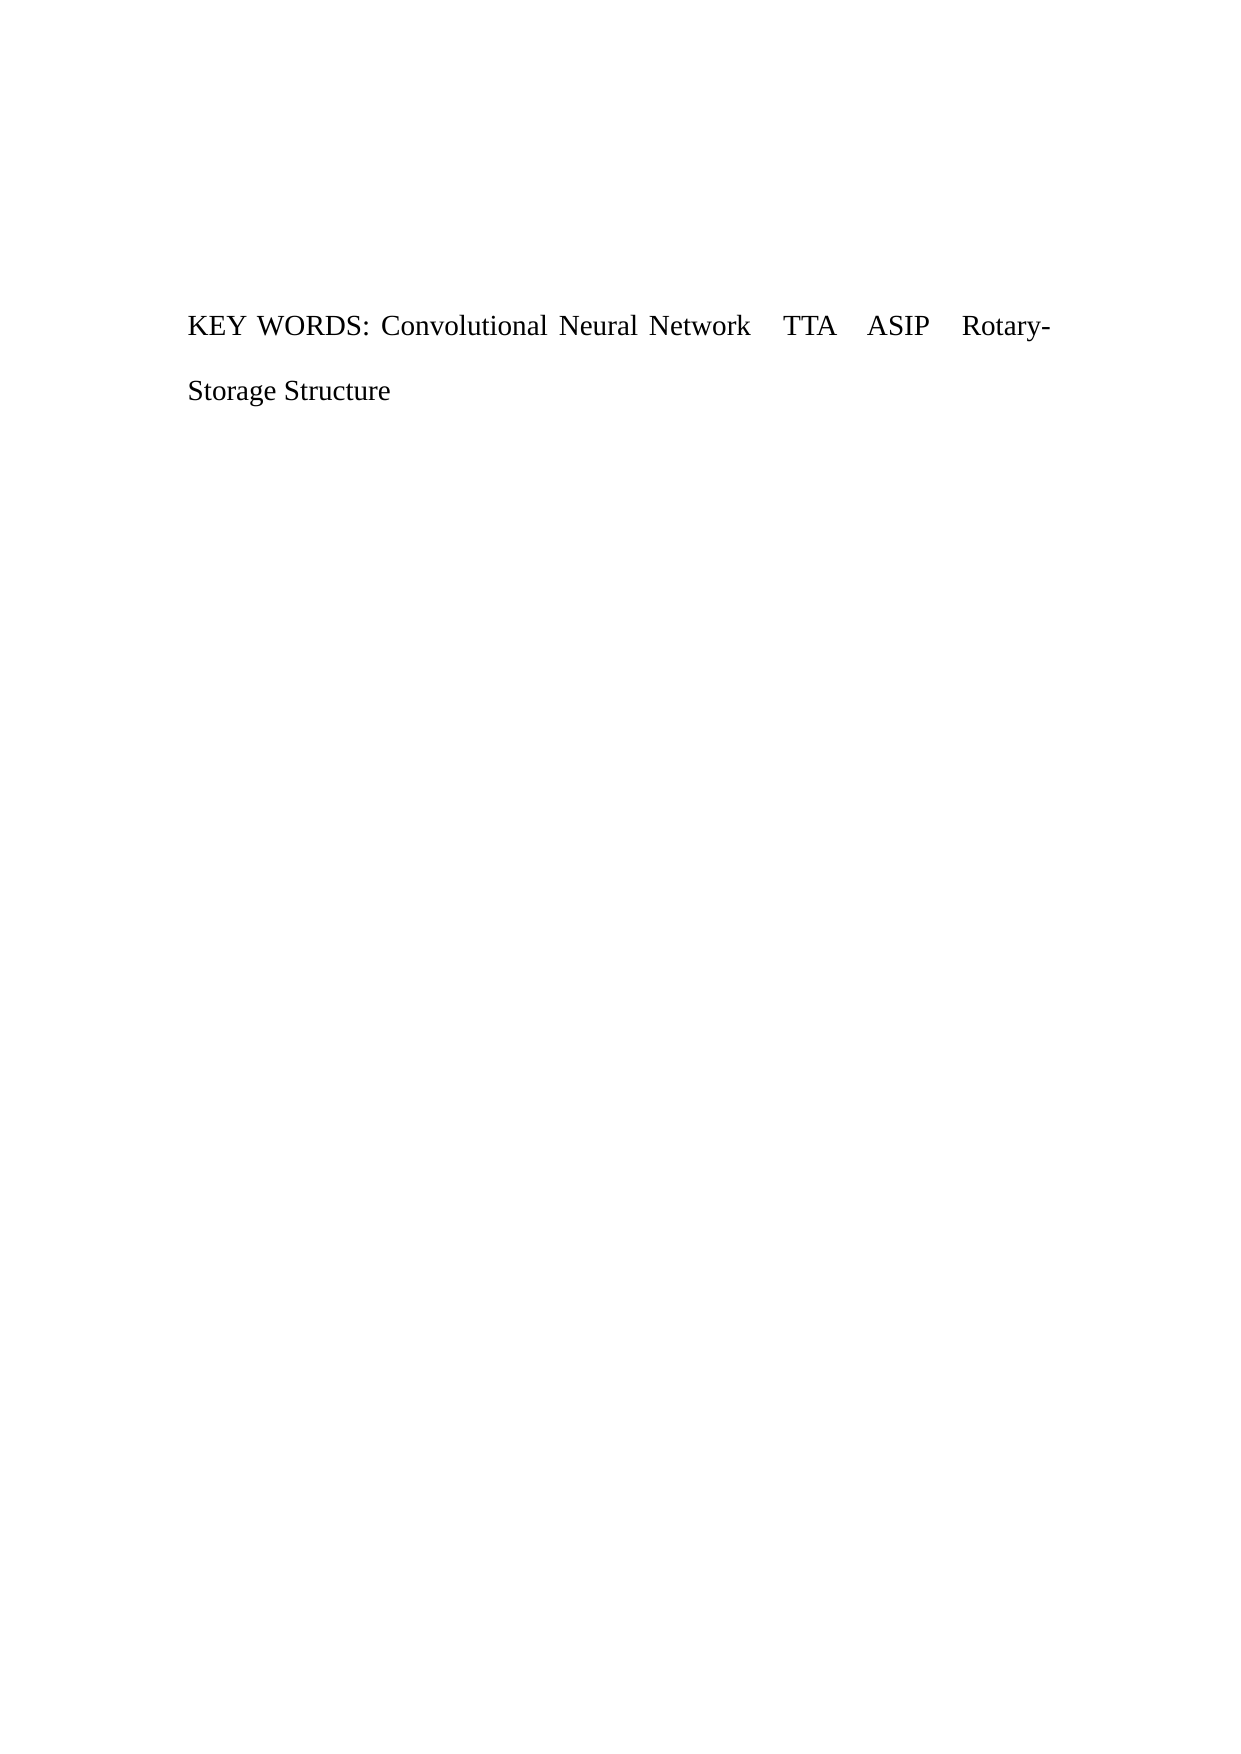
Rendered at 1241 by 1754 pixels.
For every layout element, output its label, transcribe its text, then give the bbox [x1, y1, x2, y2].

text KEY WORDS: Convolutional Neural Network TTA ASIP Rotary-Storage Structure [187, 292, 1053, 422]
